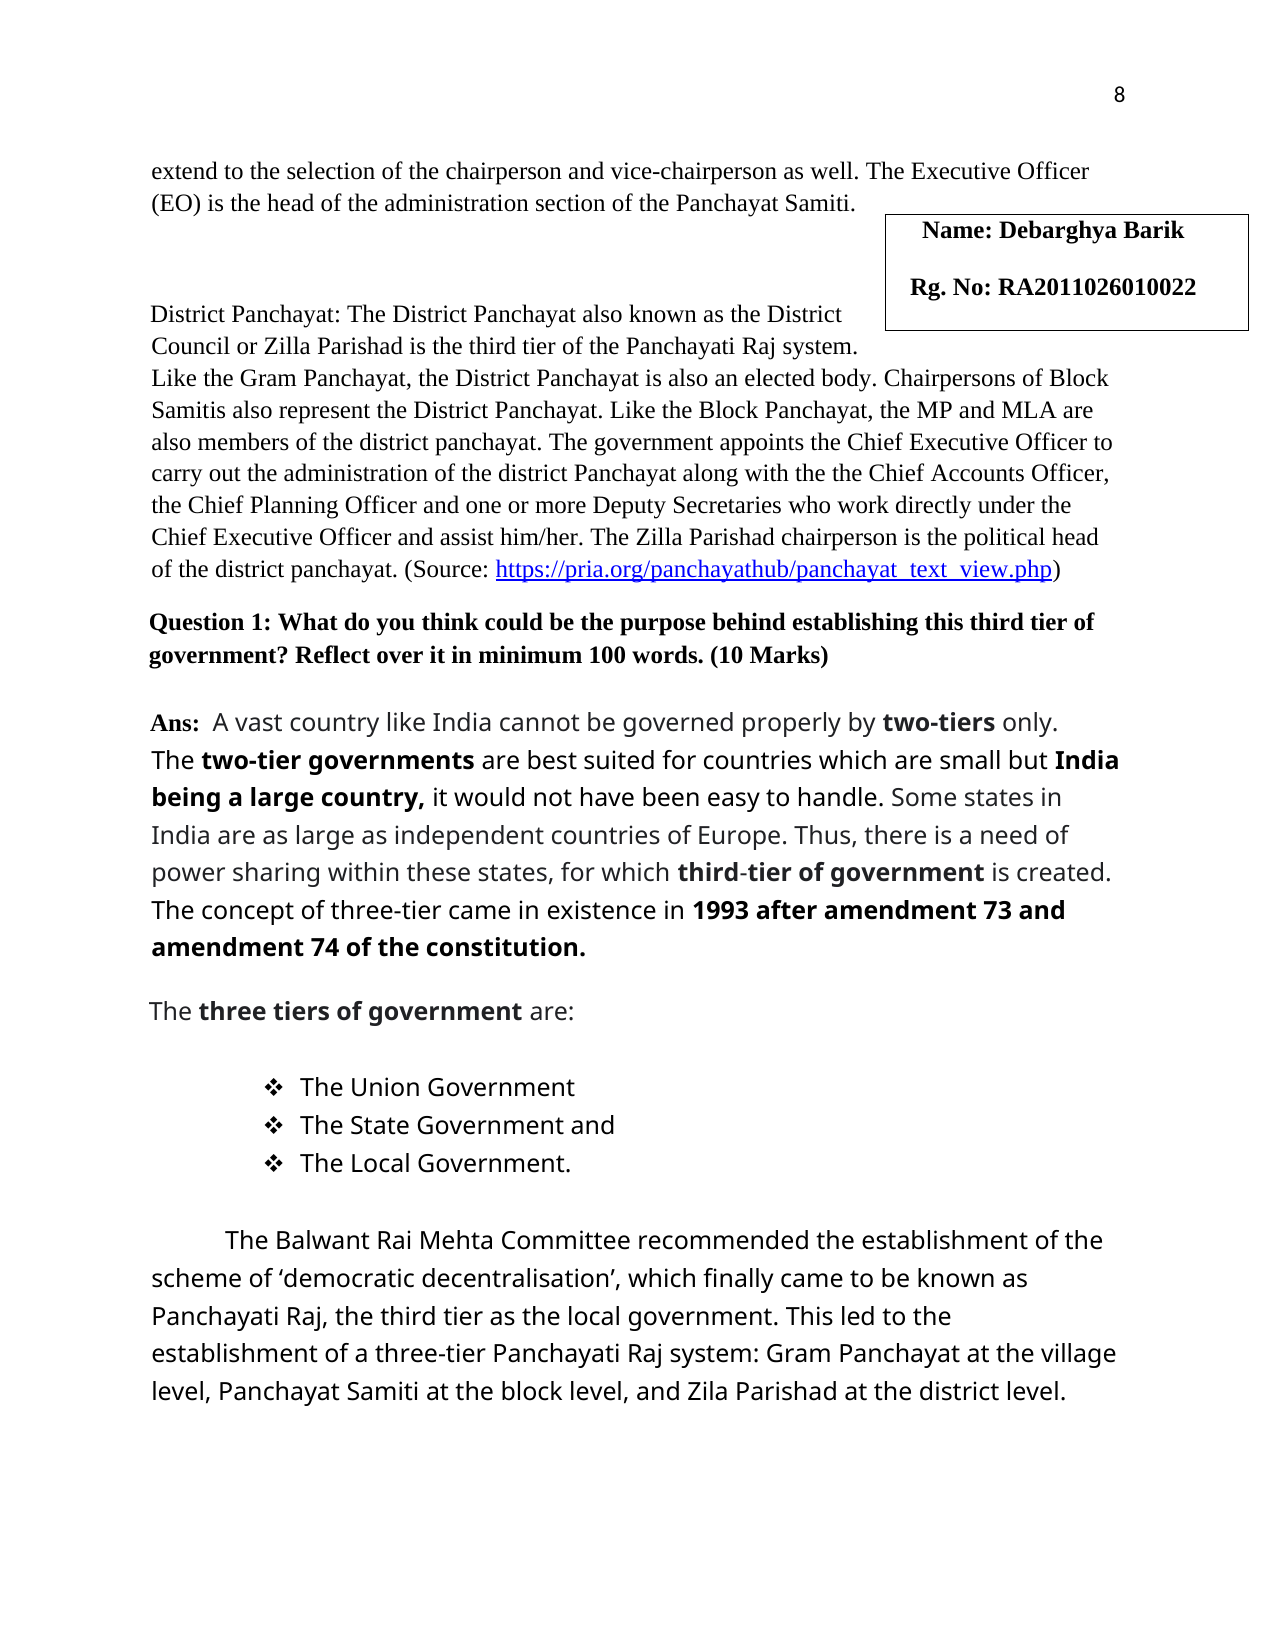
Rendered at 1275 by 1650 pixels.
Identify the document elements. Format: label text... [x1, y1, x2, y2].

list The State Government and [262, 1107, 1125, 1142]
table_header Name: Debarghya Barik Rg. No: RA2011026010022 [886, 215, 1248, 330]
text District Panchayat: The District Panchayat also known as the District Council or Zilla Parishad is the third tier of the Panchayati Raj system. Like the Gram Panchayat, the District Panchayat is also an elected body. Chairpersons of Block Samitis also represent the District Panchayat. Like the Block Panchayat, the MP and MLA are also members of the district panchayat. The government appoints the Chief Executive Officer to carry out the administration of the district Panchayat along with the the Chief Accounts Officer, the Chief Planning Officer and one or more Deputy Secretaries who work directly under the Chief Executive Officer and assist him/her. The Zilla Parishad chairperson is the political head of the district panchayat. (Source: https://pria.org/panchayathub/panchayat_text_view.php) [150, 299, 1125, 583]
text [150, 156, 1125, 217]
list The Union Government [262, 1070, 1125, 1104]
text Ans: A vast country like India cannot be governed properly by two-tiers only. The two-tier governments are best suited for countries which are small but India being a large country, it would not have been easy to handle. Some states in India are as large as independent countries of Europe. Thus, there is a need of power sharing within these states, for which third-tier of government is created. The concept of three-tier came in existence in 1993 after amendment 73 and amendment 74 of the constitution. [150, 702, 1125, 964]
text The three tiers of government are: [148, 993, 1125, 1065]
text Question 1: What do you think could be the purpose behind establishing this third tier of [148, 607, 1125, 636]
list The Local Government. [262, 1145, 1125, 1179]
text The Balwant Rai Mehta Committee recommended the establishment of the scheme of ‘democratic decentralisation’, which finally came to be known as Panchayati Raj, the third tier as the local government. This led to the establishment of a three-tier Panchayati Raj system: Gram Panchayat at the village level, Panchayat Samiti at the block level, and Zila Parishad at the district level. [151, 1223, 1125, 1408]
text government? Reflect over it in minimum 100 words. (10 Marks) [148, 641, 1125, 669]
